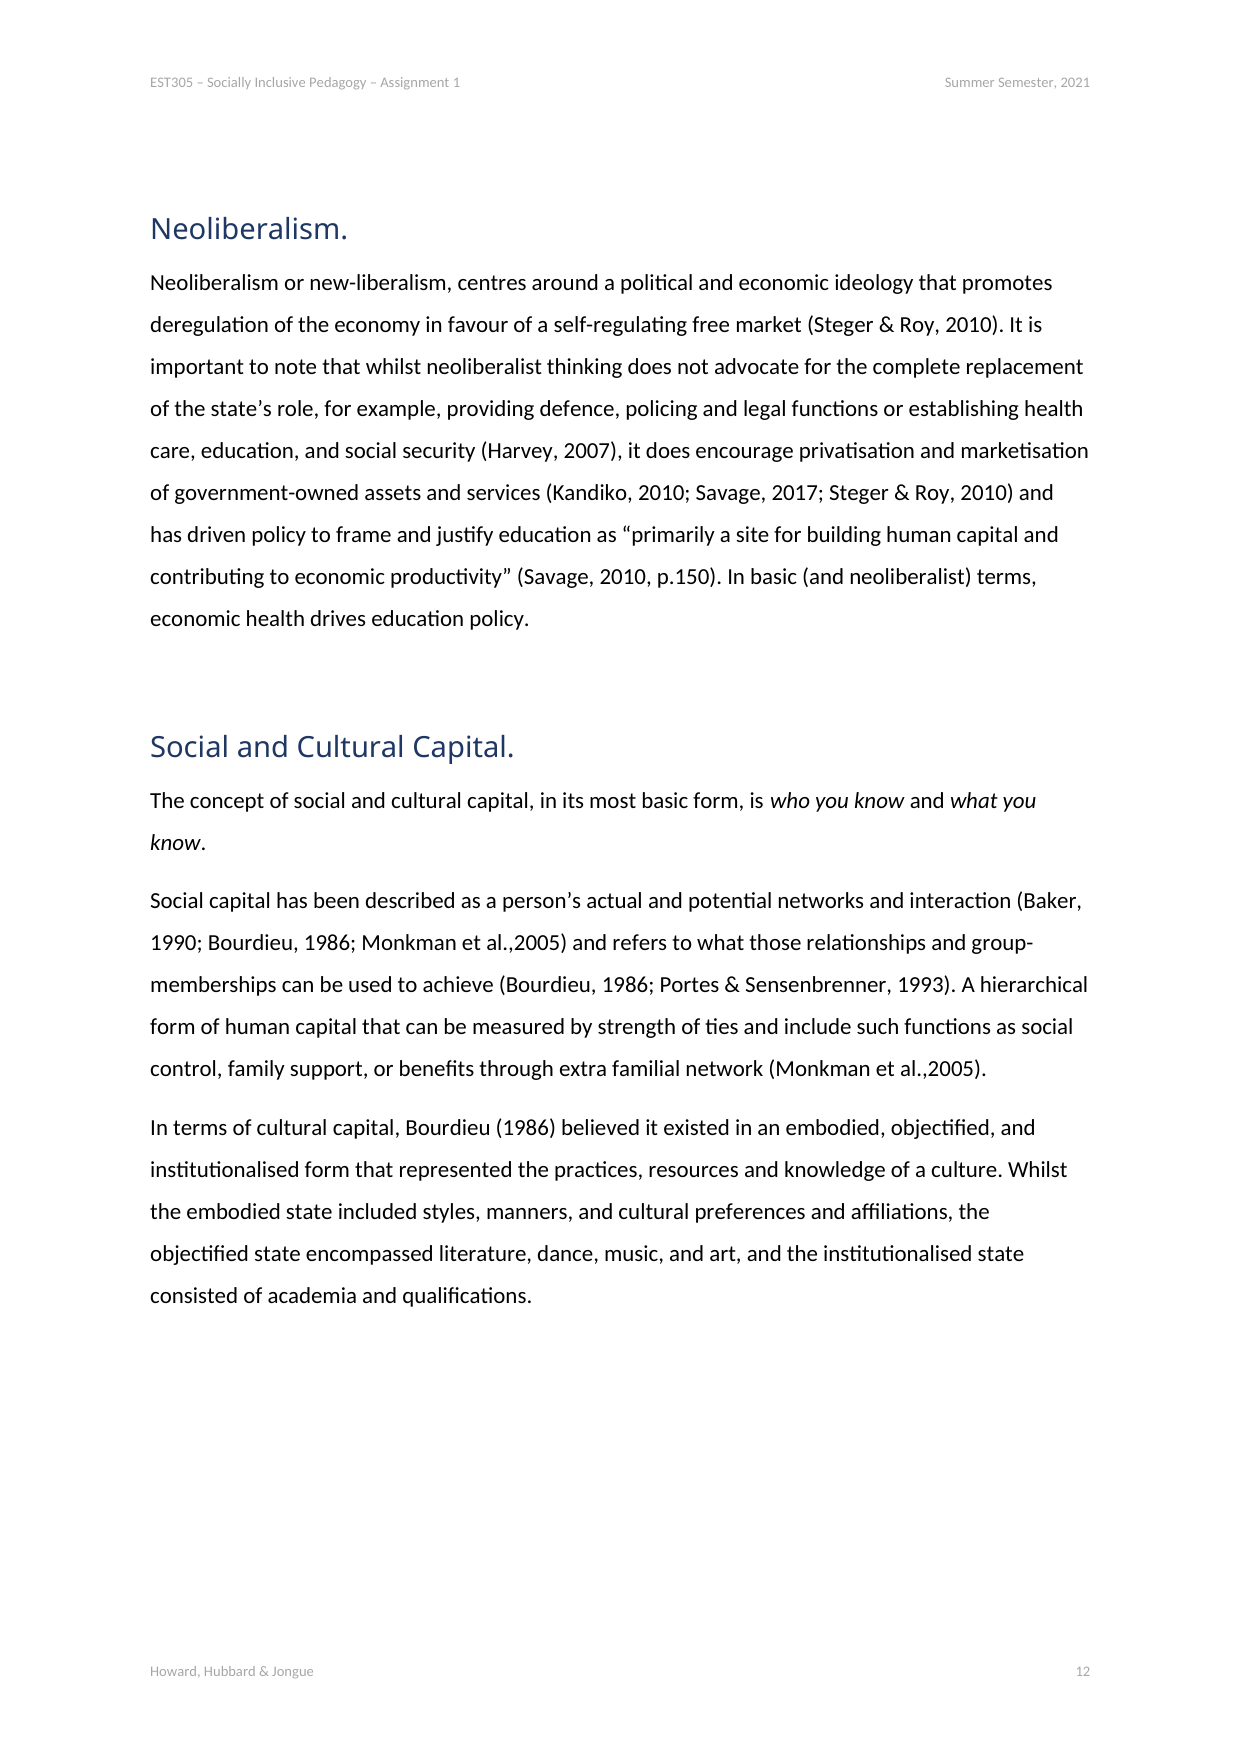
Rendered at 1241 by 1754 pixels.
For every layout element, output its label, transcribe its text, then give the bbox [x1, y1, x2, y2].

text Social capital has been described as a person’s actual and potential networks and interaction (Baker, 1990; Bourdieu, 1986; Monkman et al.,2005) and refers to what those relationships and group-memberships can be used to achieve (Bourdieu, 1986; Portes & Sensenbrenner, 1993). A hierarchical form of human capital that can be measured by strength of ties and include such functions as social control, family support, or benefits through extra familial network (Monkman et al.,2005). [150, 886, 1090, 1082]
subtitle Neoliberalism. [150, 209, 1090, 248]
text Neoliberalism or new-liberalism, centres around a political and economic ideology that promotes deregulation of the economy in favour of a self-regulating free market (Steger & Roy, 2010). It is important to note that whilst neoliberalist thinking does not advocate for the complete replacement of the state’s role, for example, providing defence, policing and legal functions or establishing health care, education, and social security (Harvey, 2007), it does encourage privatisation and marketisation of government-owned assets and services (Kandiko, 2010; Savage, 2017; Steger & Roy, 2010) and has driven policy to frame and justify education as “primarily a site for building human capital and contributing to economic productivity” (Savage, 2010, p.150). In basic (and neoliberalist) terms, economic health drives education policy. [150, 268, 1090, 632]
text In terms of cultural capital, Bourdieu (1986) believed it existed in an embodied, objectified, and institutionalised form that represented the practices, resources and knowledge of a culture. Whilst the embodied state included styles, manners, and cultural preferences and affiliations, the objectified state encompassed literature, dance, music, and art, and the institutionalised state consisted of academia and qualifications. [150, 1113, 1090, 1309]
subtitle Social and Cultural Capital. [150, 726, 1090, 766]
text The concept of social and cultural capital, in its most basic form, is who you know and what you know. [150, 786, 1090, 856]
